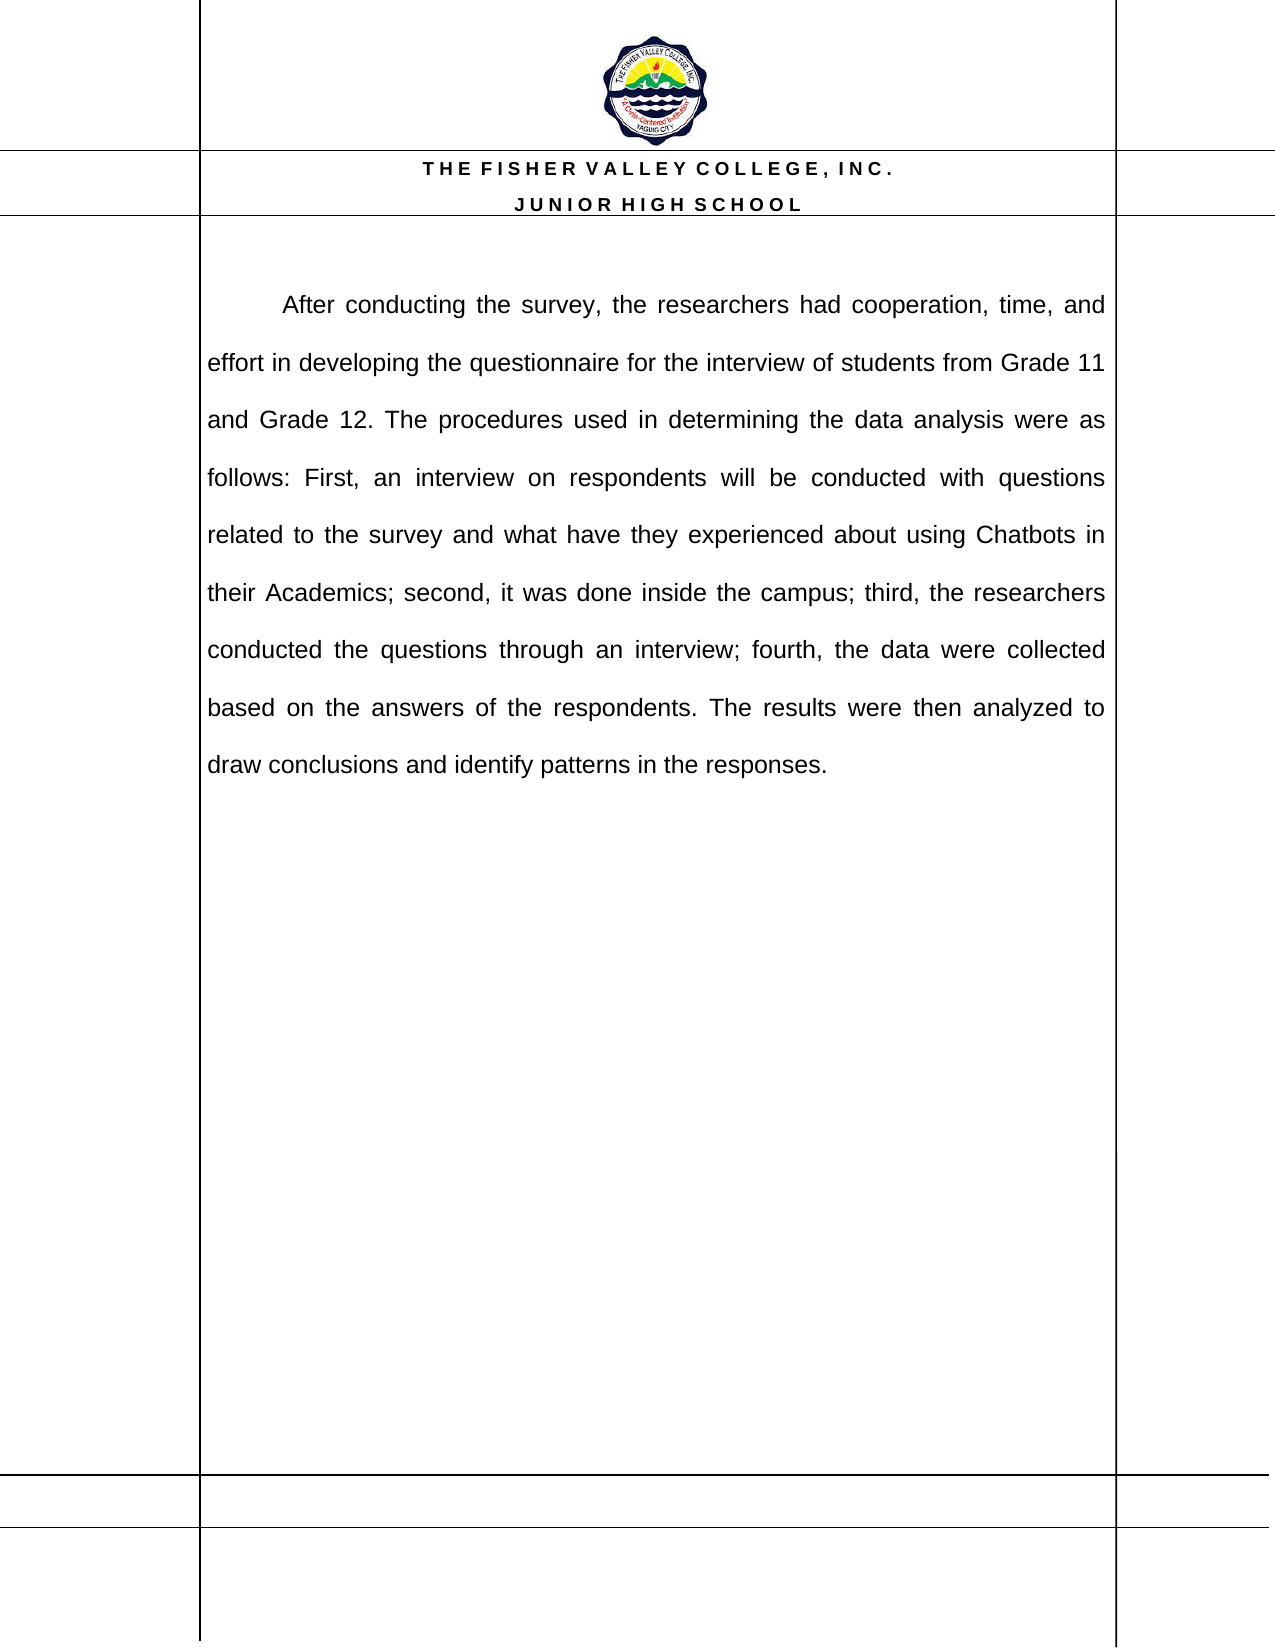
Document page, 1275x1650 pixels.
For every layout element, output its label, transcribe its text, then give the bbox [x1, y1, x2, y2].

picture [601, 34, 708, 147]
list After conducting the survey, the researchers had cooperation, time, and effort in developing the questionnaire for the interview of students from Grade 11 and Grade 12. The procedures used in determining the data analysis were as follows: First, an interview on respondents will be conducted with questions related to the survey and what have they experienced about using Chatbots in their Academics; second, it was done inside the campus; third, the researchers conducted the questions through an interview; fourth, the data were collected based on the answers of the respondents. The results were then analyzed to draw conclusions and identify patterns in the responses. [207, 290, 1107, 779]
